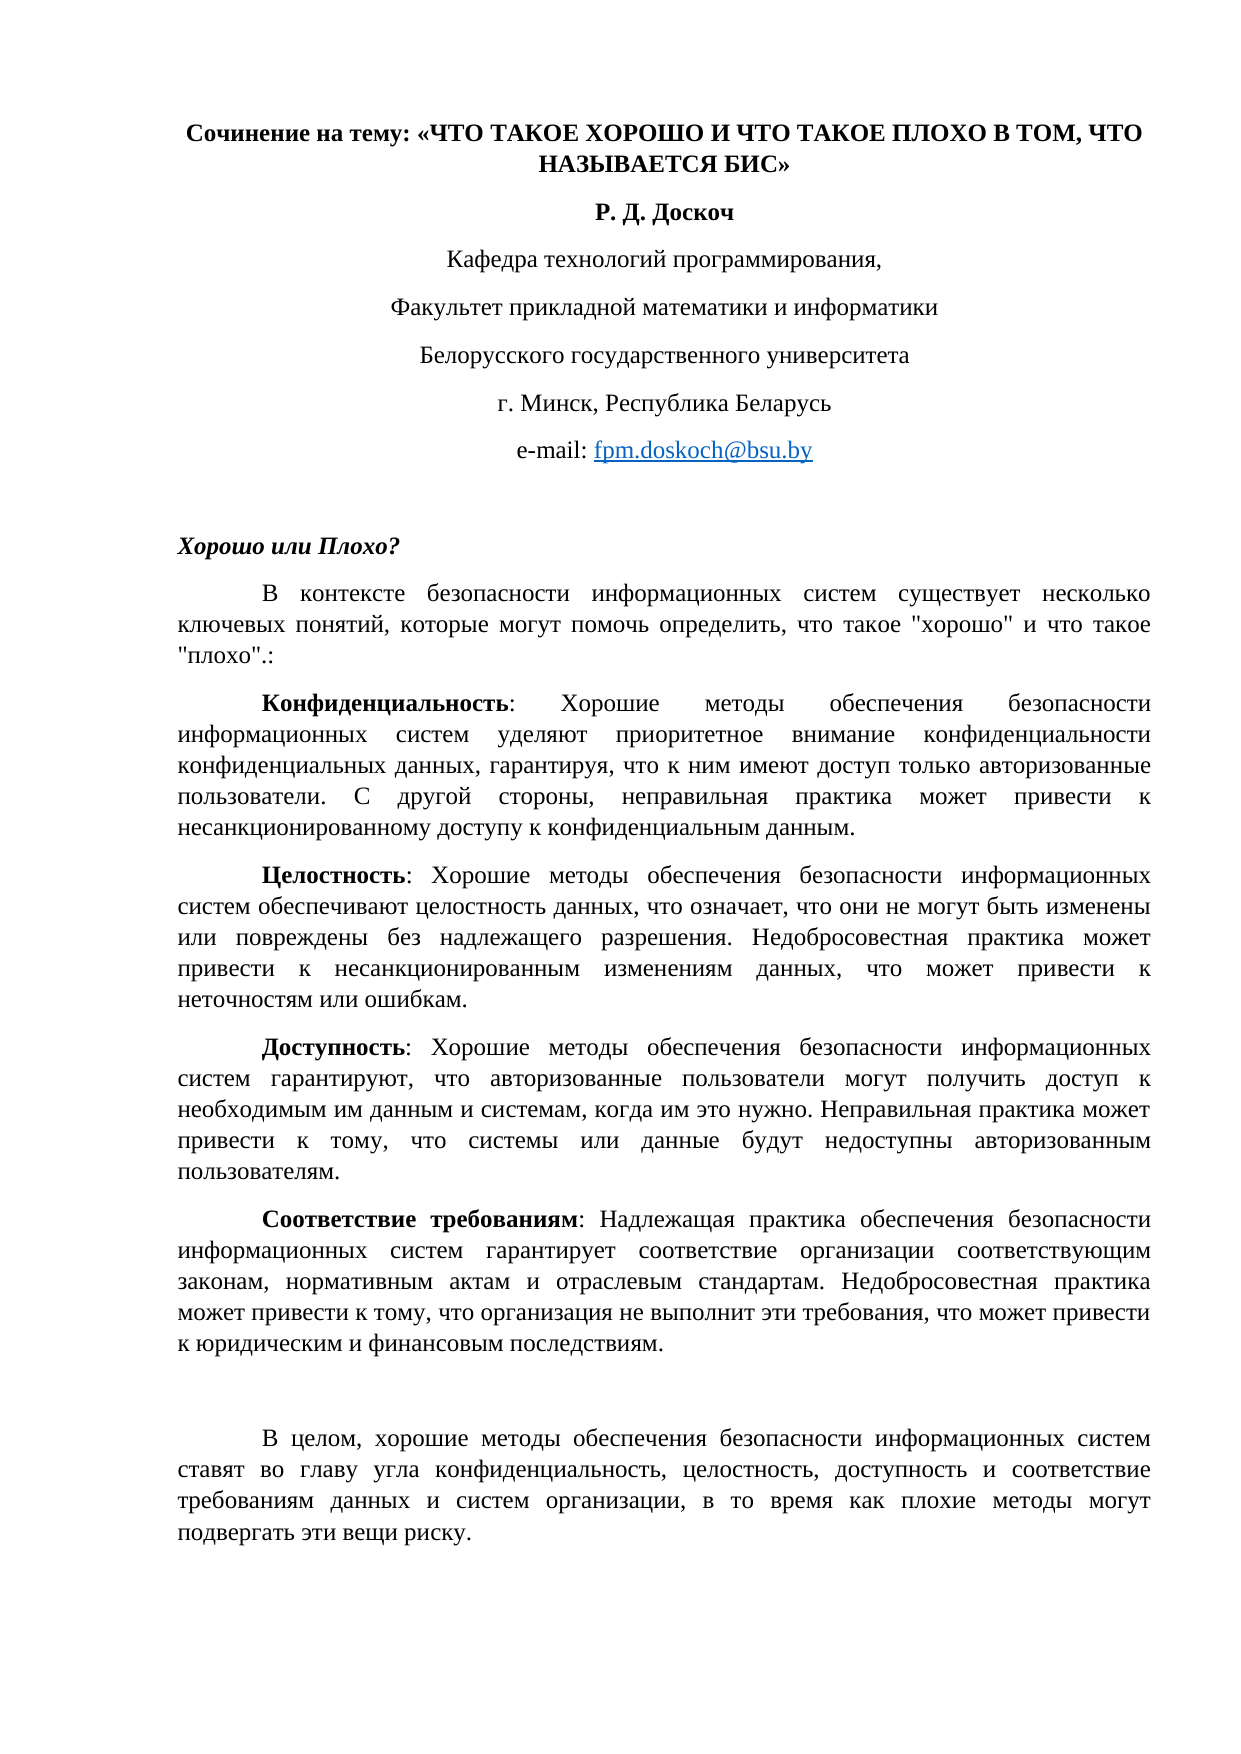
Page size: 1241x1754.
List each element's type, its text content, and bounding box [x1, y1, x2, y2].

text Сочинение на тему: «ЧТО ТАКОЕ ХОРОШО И ЧТО ТАКОЕ ПЛОХО В ТОМ, ЧТО НАЗЫВАЕТСЯ БИС» [177, 118, 1152, 178]
text В целом, хорошие методы обеспечения безопасности информационных систем ставят во главу угла конфиденциальность, целостность, доступность и соответствие требованиям данных и систем организации, в то время как плохие методы могут подвергать эти вещи риску. [177, 1423, 1152, 1545]
text Целостность: Хорошие методы обеспечения безопасности информационных систем обеспечивают целостность данных, что означает, что они не могут быть изменены или повреждены без надлежащего разрешения. Недобросовестная практика может привести к несанкционированным изменениям данных, что может привести к неточностям или ошибкам. [177, 860, 1152, 1013]
text Хорошо или Плохо? [177, 531, 1152, 559]
text Кафедра технологий программирования, [177, 244, 1152, 273]
text Факультет прикладной математики и информатики [177, 292, 1152, 321]
text Доступность: Хорошие методы обеспечения безопасности информационных систем гарантируют, что авторизованные пользователи могут получить доступ к необходимым им данным и системам, когда им это нужно. Неправильная практика может привести к тому, что системы или данные будут недоступны авторизованным пользователям. [177, 1032, 1152, 1185]
text В контексте безопасности информационных систем существует несколько ключевых понятий, которые могут помочь определить, что такое "хорошо" и что такое "плохо".: [177, 578, 1152, 669]
text Конфиденциальность: Хорошие методы обеспечения безопасности информационных систем уделяют приоритетное внимание конфиденциальности конфиденциальных данных, гарантируя, что к ним имеют доступ только авторизованные пользователи. С другой стороны, неправильная практика может привести к несанкционированному доступу к конфиденциальным данным. [177, 688, 1152, 841]
text Белорусского государственного университета [177, 340, 1152, 369]
text е-mail: fpm.doskoch@bsu.by [177, 435, 1152, 464]
text Р. Д. Доскоч [177, 197, 1152, 226]
text Соответствие требованиям: Надлежащая практика обеспечения безопасности информационных систем гарантирует соответствие организации соответствующим законам, нормативным актам и отраслевым стандартам. Недобросовестная практика может привести к тому, что организация не выполнит эти требования, что может привести к юридическим и финансовым последствиям. [177, 1204, 1152, 1357]
text г. Минск, Республика Беларусь [177, 388, 1152, 416]
